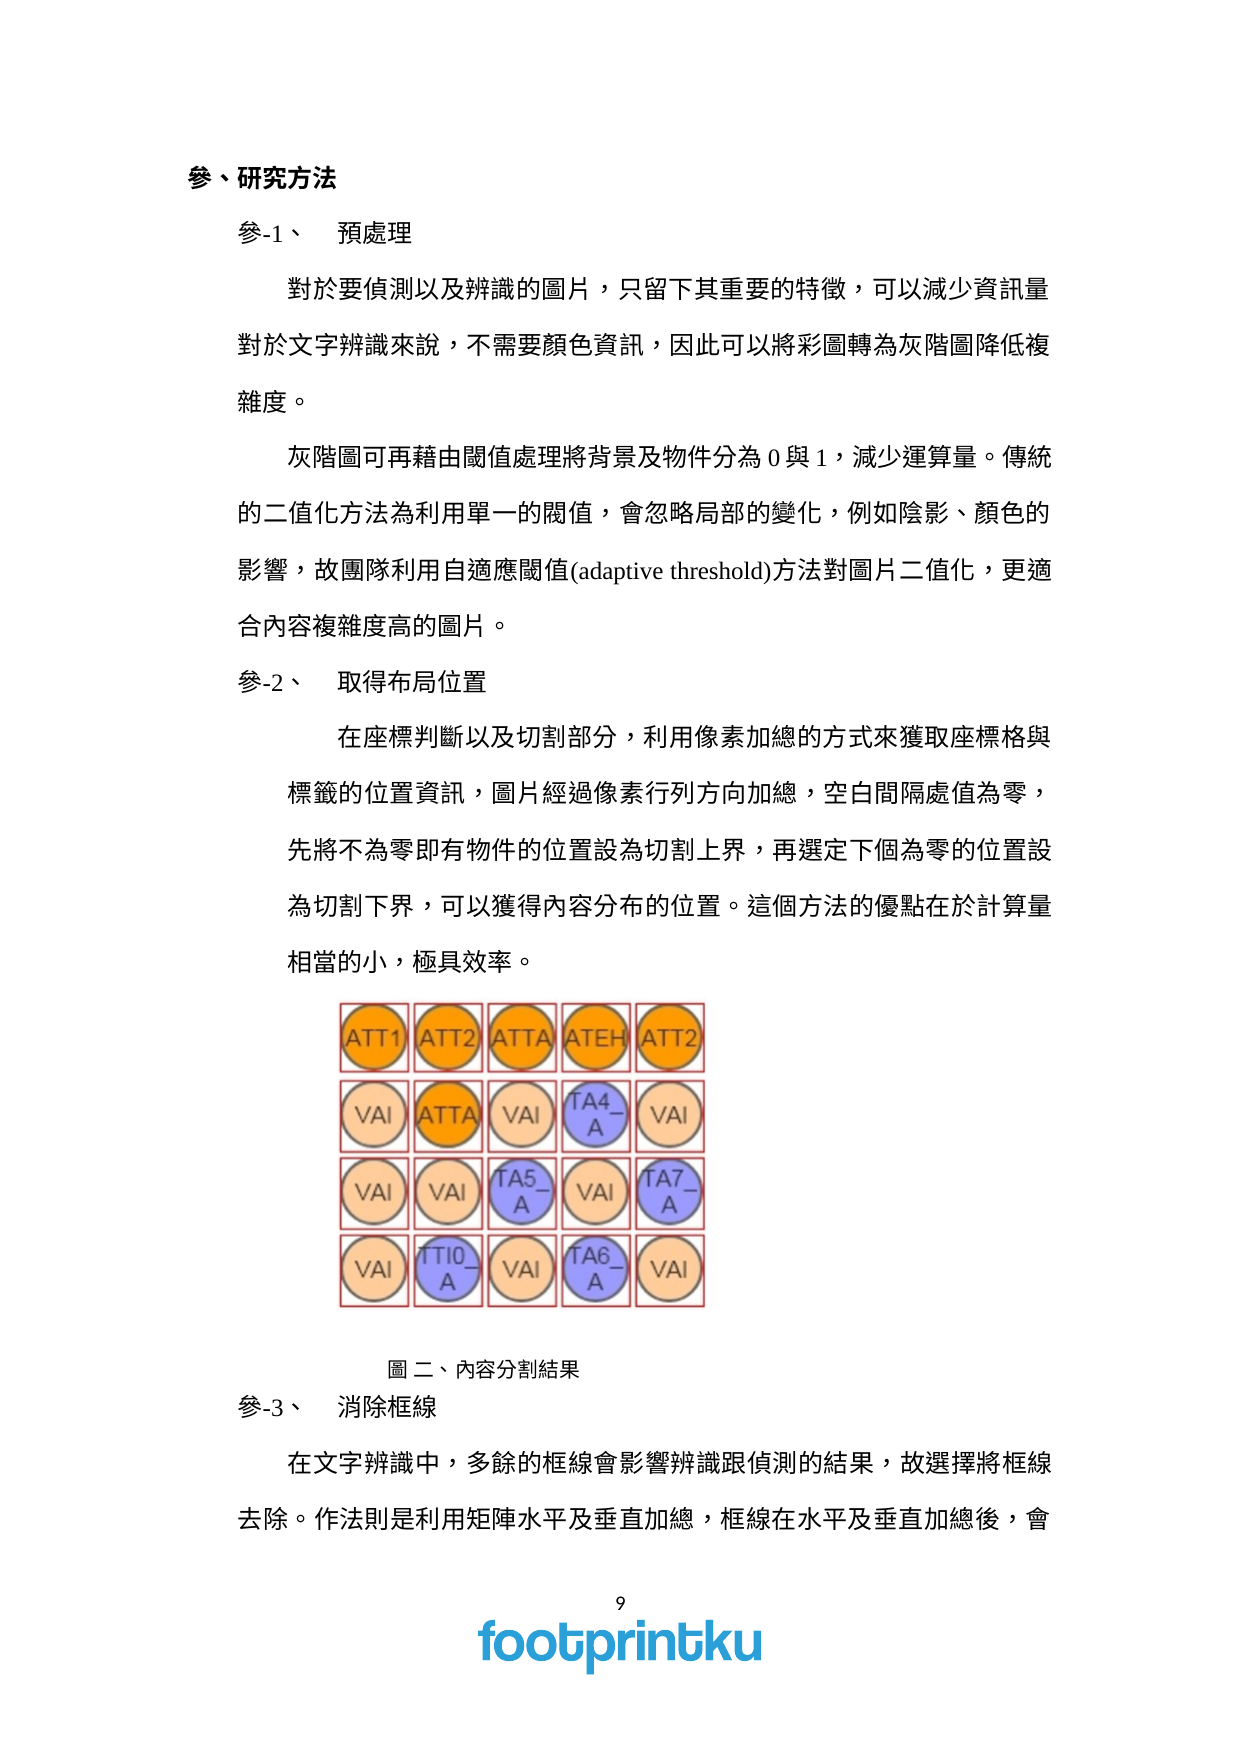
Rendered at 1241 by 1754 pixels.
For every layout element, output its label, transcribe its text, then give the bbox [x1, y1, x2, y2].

text 取得布局位置 [237, 661, 1053, 699]
list 在座標判斷以及切割部分，利用像素加總的方式來獲取座標格與標籤的位置資訊，圖片經過像素行列方向加總，空白間隔處值為零，先將不為零即有物件的位置設為切割上界，再選定下個為零的位置設為切割下界，可以獲得內容分布的位置。這個方法的優點在於計算量相當的小，極具效率。 [287, 717, 1053, 979]
text 消除框線 [237, 1387, 1053, 1424]
text 預處理 [237, 213, 1053, 251]
list 研究方法 [187, 158, 1053, 195]
picture [472, 1615, 768, 1679]
text 圖 二、內容分割結果 [337, 1349, 1053, 1387]
picture [337, 997, 707, 1310]
list 對於要偵測以及辨識的圖片，只留下其重要的特徵，可以減少資訊量。對於文字辨識來說，不需要顏色資訊，因此可以將彩圖轉為灰階圖降低複雜度。 [238, 269, 1053, 419]
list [238, 1443, 1053, 1536]
list 灰階圖可再藉由閾值處理將背景及物件分為0與1，減少運算量。傳統的二值化方法為利用單一的閥值，會忽略局部的變化，例如陰影、顏色的影響，故團隊利用自適應閾值(adaptive threshold)方法對圖片二值化，更適合內容複雜度高的圖片。 [238, 437, 1053, 643]
